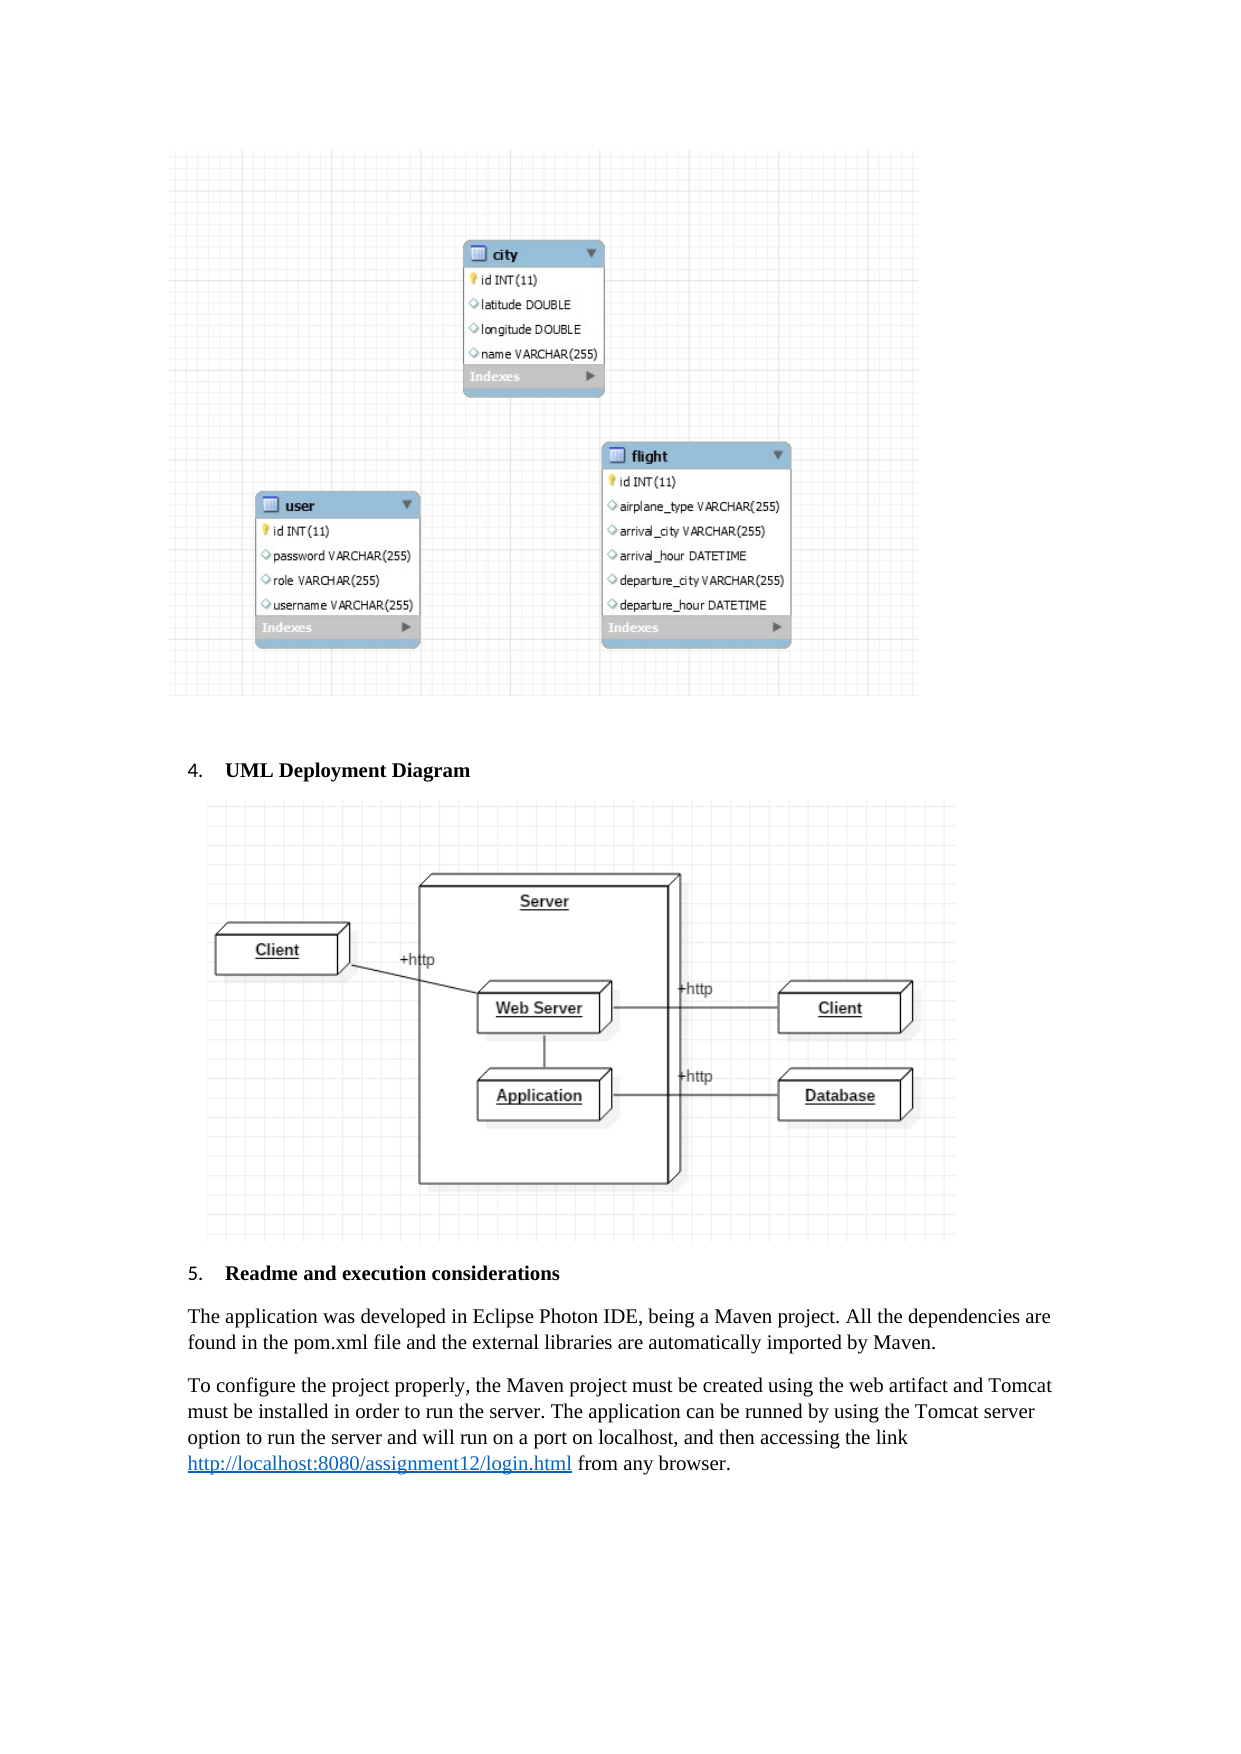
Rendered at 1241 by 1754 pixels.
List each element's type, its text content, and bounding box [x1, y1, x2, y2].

text To configure the project properly, the Maven project must be created using the web artifact and Tomcat must be installed in order to run the server. The application can be runned by using the Tomcat server option to run the server and will run on a port on localhost, and then accessing the link http://localhost:8080/assignment12/login.html from any browser. [187, 1373, 1090, 1475]
list Readme and execution considerations [187, 1260, 1090, 1286]
text The application was developed in Eclipse Photon IDE, being a Maven project. All the dependencies are found in the pom.xml file and the external libraries are automatically imported by Maven. [187, 1304, 1090, 1354]
list UML Deployment Diagram [187, 757, 1090, 782]
